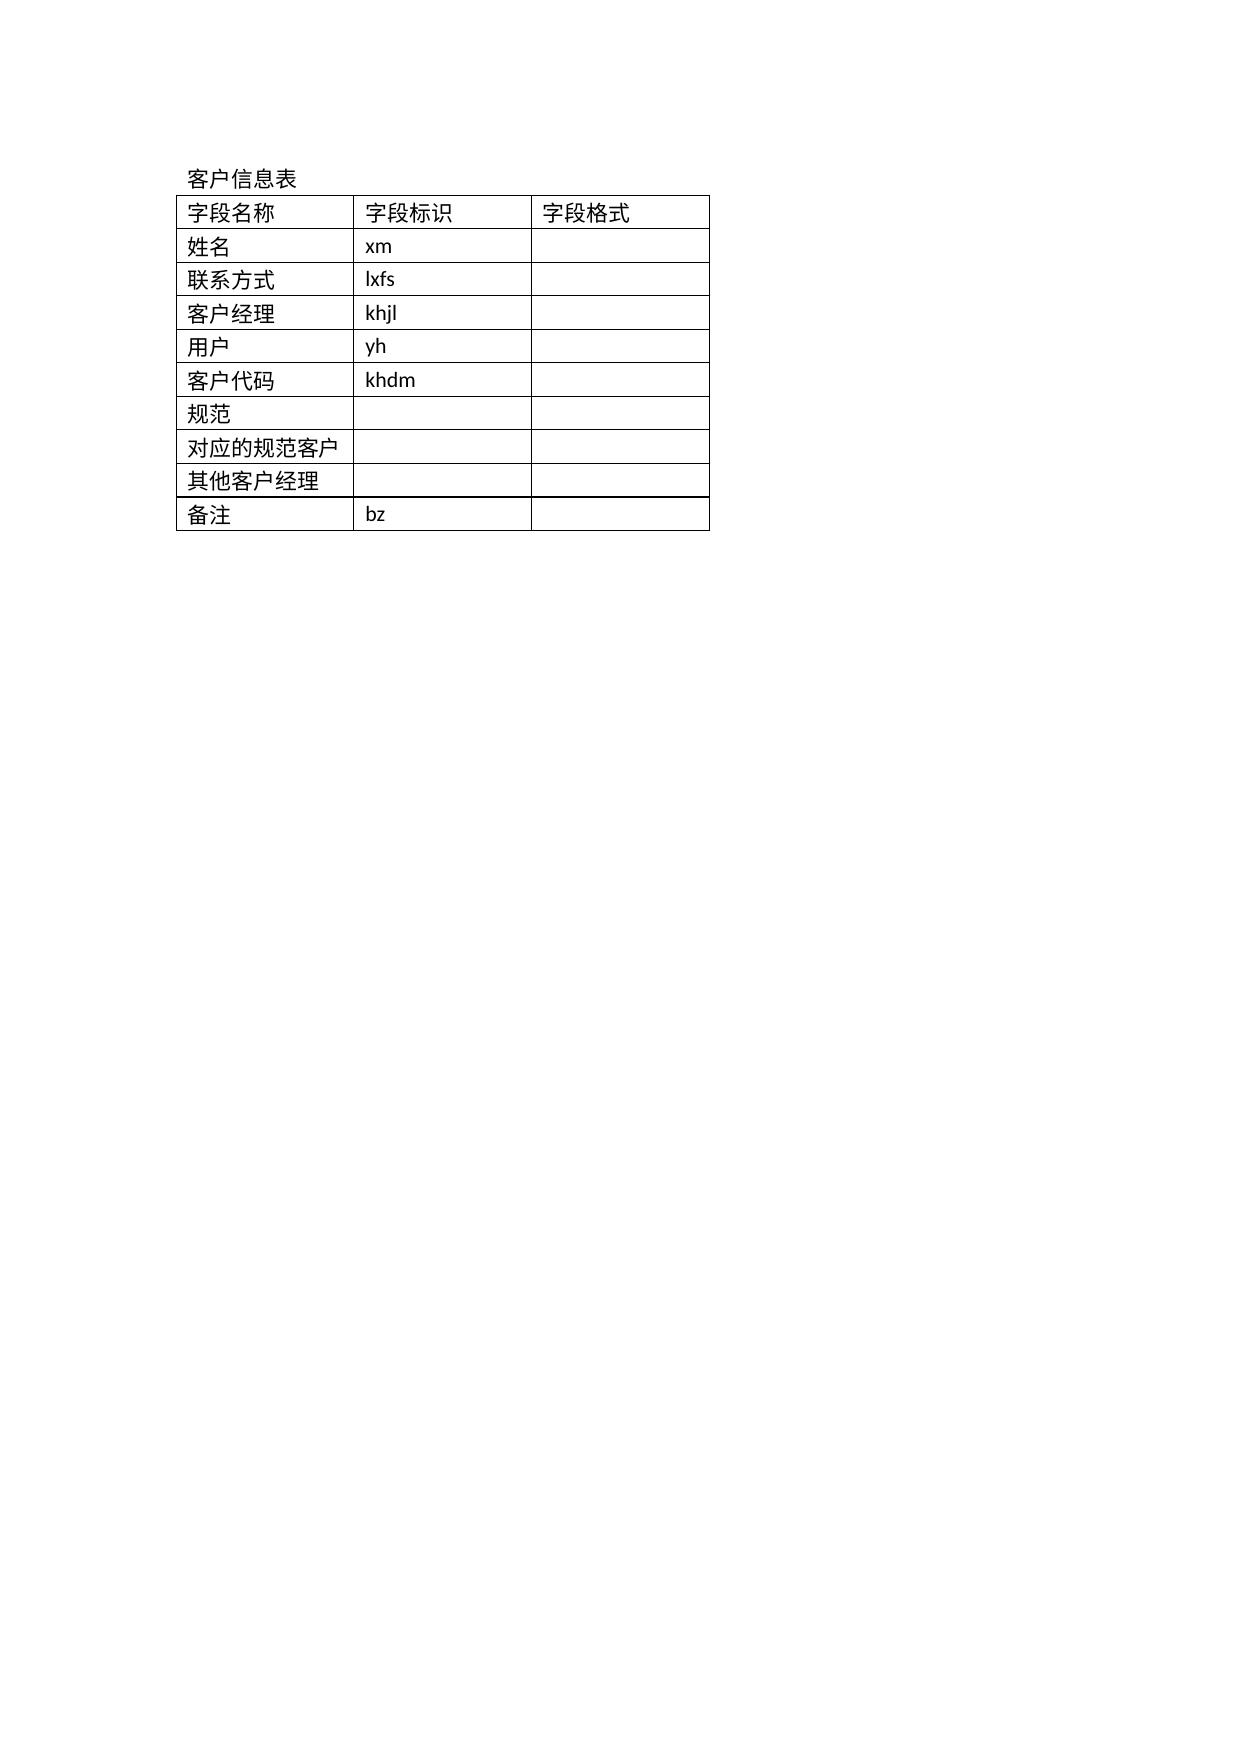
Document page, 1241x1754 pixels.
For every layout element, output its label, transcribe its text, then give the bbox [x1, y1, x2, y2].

table_cell [532, 430, 709, 463]
table_cell xm [354, 229, 531, 262]
table_cell 备注 [177, 498, 353, 530]
table_cell [532, 229, 709, 262]
table_cell khdm [354, 363, 531, 396]
table_header 字段名称 [177, 196, 353, 228]
table_cell 规范 [177, 397, 353, 429]
table_cell [354, 464, 531, 496]
table_cell [532, 296, 709, 329]
table_cell [532, 330, 709, 362]
table_cell khjl [354, 296, 531, 329]
table_cell 用户 [177, 330, 353, 362]
table_cell yh [354, 330, 531, 362]
table_cell [532, 363, 709, 396]
table_header 字段格式 [532, 196, 709, 228]
table_cell 客户代码 [177, 363, 353, 396]
table_cell 客户经理 [177, 296, 353, 329]
text 客户信息表 [187, 162, 1053, 194]
table_cell 姓名 [177, 229, 353, 262]
table_cell [532, 397, 709, 429]
table_cell 联系方式 [177, 263, 353, 295]
table_cell [532, 498, 709, 530]
table_cell lxfs [354, 263, 531, 295]
table_header 字段标识 [354, 196, 531, 228]
table_cell [532, 464, 709, 496]
table_cell 其他客户经理 [177, 464, 353, 496]
table_cell [354, 430, 531, 463]
table_cell [354, 397, 531, 429]
table_cell [532, 263, 709, 295]
table_cell 对应的规范客户 [177, 430, 353, 463]
table_cell bz [354, 498, 531, 530]
